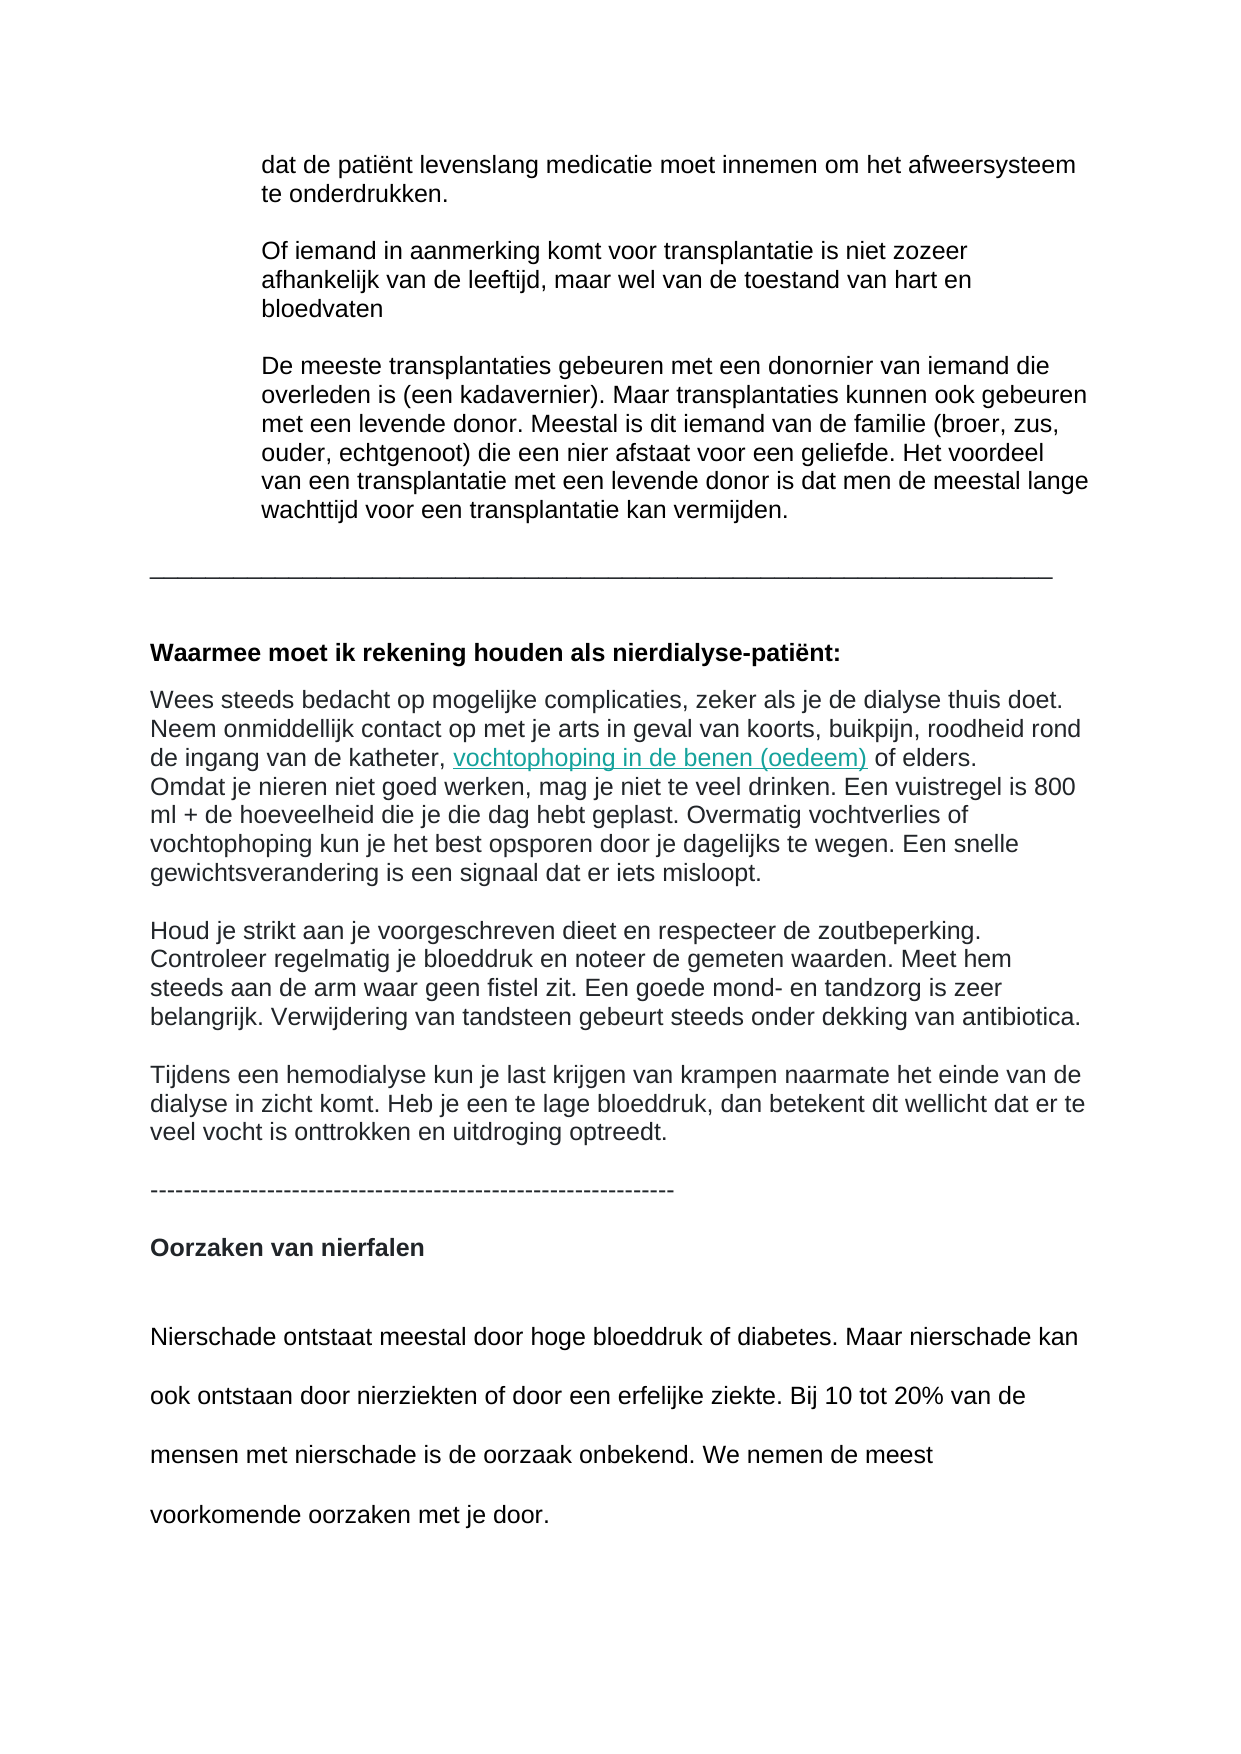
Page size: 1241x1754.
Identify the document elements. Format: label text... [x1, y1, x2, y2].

text Nierschade ontstaat meestal door hoge bloeddruk of diabetes. Maar nierschade kan ook ontstaan door nierziekten of door een erfelijke ziekte. Bij 10 tot 20% van de mensen met nierschade is de oorzaak onbekend. We nemen de meest voorkomende oorzaken met je door. [150, 1291, 1090, 1529]
text _________________________________________________________________ [150, 524, 1090, 580]
text --------------------------------------------------------------- [150, 1175, 1090, 1204]
text Omdat je nieren niet goed werken, mag je niet te veel drinken. Een vuistregel is 800 ml + de hoeveelheid die je die dag hebt geplast. Overmatig vochtverlies of vochtophoping kun je het best opsporen door je dagelijks te wegen. Een snelle gewichtsverandering is een signaal dat er iets misloopt. [150, 772, 1090, 887]
text Waarmee moet ik rekening houden als nierdialyse-patiënt: [150, 638, 1090, 666]
text Of iemand in aanmerking komt voor transplantatie is niet zozeer afhankelijk van de leeftijd, maar wel van de toestand van hart en bloedvaten [261, 207, 1090, 322]
text Houd je strikt aan je voorgeschreven dieet en respecteer de zoutbeperking. Controleer regelmatig je bloeddruk en noteer de gemeten waarden. Meet hem steeds aan de arm waar geen fistel zit. Een goede mond- en tandzorg is zeer belangrijk. Verwijdering van tandsteen gebeurt steeds onder dekking van antibiotica. [150, 916, 1090, 1031]
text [261, 150, 1090, 207]
text Tijdens een hemodialyse kun je last krijgen van krampen naarmate het einde van de dialyse in zicht komt. Heb je een te lage bloeddruk, dan betekent dit wellicht dat er te veel vocht is onttrokken en uitdroging optreedt. [150, 1060, 1090, 1146]
text Oorzaken van nierfalen [150, 1233, 1090, 1262]
text De meeste transplantaties gebeuren met een donornier van iemand die overleden is (een kadavernier). Maar transplantaties kunnen ook gebeuren met een levende donor. Meestal is dit iemand van de familie (broer, zus, ouder, echtgenoot) die een nier afstaat voor een geliefde. Het voordeel van een transplantatie met een levende donor is dat men de meestal lange wachttijd voor een transplantatie kan vermijden. [261, 351, 1090, 524]
